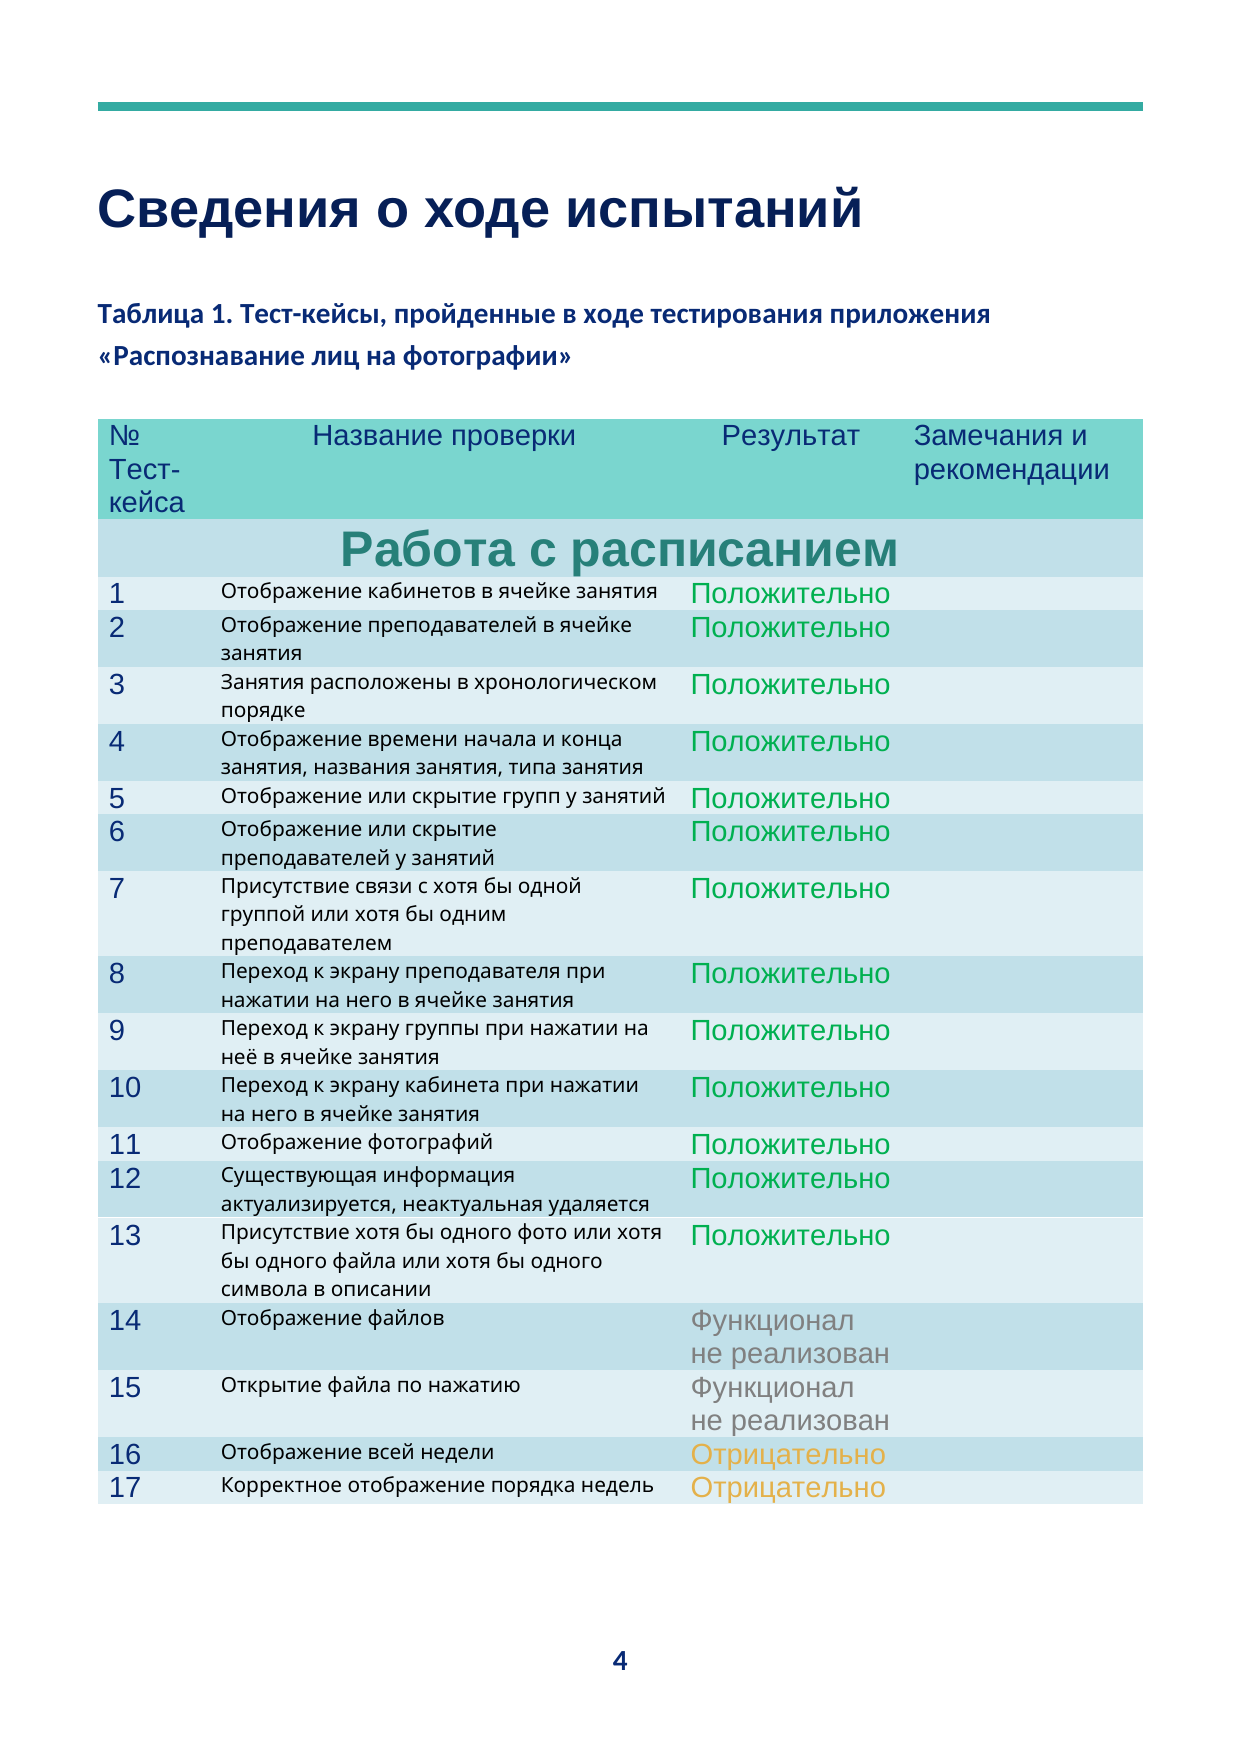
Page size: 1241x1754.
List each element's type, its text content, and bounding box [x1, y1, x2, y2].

table_cell 2 [98, 610, 209, 667]
table_cell [902, 1370, 1143, 1437]
table_cell [902, 577, 1143, 610]
table_cell Положительно [679, 724, 902, 781]
table_cell 17 [98, 1471, 209, 1504]
table_cell Функционал не реализован [679, 1303, 902, 1370]
table_cell Открытие файла по нажатию [209, 1370, 679, 1437]
table_cell 11 [98, 1127, 209, 1161]
table_cell Отображение кабинетов в ячейке занятия [209, 577, 679, 610]
table_cell 13 [98, 1218, 209, 1303]
table_header Замечания и рекомендации [902, 419, 1143, 519]
table_cell [902, 814, 1143, 871]
table_cell Положительно [679, 1013, 902, 1070]
table_cell Присутствие связи с хотя бы одной группой или хотя бы одним преподавателем [209, 871, 679, 956]
table_cell Отрицательно [679, 1437, 902, 1471]
table_cell [902, 724, 1143, 781]
table_cell Функционал не реализован [679, 1370, 902, 1437]
table_cell [902, 871, 1143, 956]
text Таблица 1. Тест-кейсы, пройденные в ходе тестирования приложения «Распознавание лиц на фотографии» [97, 296, 1143, 372]
table_cell [902, 1013, 1143, 1070]
table_cell [902, 1218, 1143, 1303]
table_cell [902, 667, 1143, 724]
table_cell 7 [98, 871, 209, 956]
table_cell 12 [98, 1161, 209, 1217]
table_cell 16 [98, 1437, 209, 1471]
table_cell Переход к экрану кабинета при нажатии на него в ячейке занятия [209, 1070, 679, 1127]
table_cell Отображение всей недели [209, 1437, 679, 1471]
table_cell Отображение фотографий [209, 1127, 679, 1161]
table_cell [902, 1161, 1143, 1217]
table_cell Положительно [679, 1218, 902, 1303]
table_cell [902, 1437, 1143, 1471]
table_cell 15 [98, 1370, 209, 1437]
table_cell [902, 1070, 1143, 1127]
table_cell Существующая информация актуализируется, неактуальная удаляется [209, 1161, 679, 1217]
table_cell Отрицательно [679, 1471, 902, 1504]
table_header Название проверки [209, 419, 679, 519]
table_cell 14 [98, 1303, 209, 1370]
table_header Результат [679, 419, 902, 519]
table_cell Положительно [679, 871, 902, 956]
table_cell Отображение или скрытие групп у занятий [209, 781, 679, 814]
table_cell Присутствие хотя бы одного фото или хотя бы одного файла или хотя бы одного символа в описании [209, 1218, 679, 1303]
table_cell Отображение или скрытие преподавателей у занятий [209, 814, 679, 871]
table_cell Отображение времени начала и конца занятия, названия занятия, типа занятия [209, 724, 679, 781]
table_cell 9 [98, 1013, 209, 1070]
table_cell Положительно [679, 1161, 902, 1217]
table_cell Положительно [679, 667, 902, 724]
table_cell [902, 1303, 1143, 1370]
table_cell Корректное отображение порядка недель [209, 1471, 679, 1504]
table_cell Работа с расписанием [98, 519, 1143, 577]
table_cell 3 [98, 667, 209, 724]
table_cell Положительно [679, 610, 902, 667]
table_cell 1 [98, 577, 209, 610]
table_cell Положительно [679, 781, 902, 814]
table_cell 4 [98, 724, 209, 781]
subtitle Сведения о ходе испытаний [97, 177, 1143, 239]
table_cell Отображение файлов [209, 1303, 679, 1370]
table_cell [902, 1127, 1143, 1161]
table_cell Положительно [679, 1127, 902, 1161]
table_cell 10 [98, 1070, 209, 1127]
table_header № Тест-кейса [98, 419, 209, 519]
table_cell 6 [98, 814, 209, 871]
table_cell Положительно [679, 956, 902, 1013]
table_cell Отображение преподавателей в ячейке занятия [209, 610, 679, 667]
table_cell 8 [98, 956, 209, 1013]
table_cell Положительно [679, 577, 902, 610]
table_cell Занятия расположены в хронологическом порядке [209, 667, 679, 724]
table_cell [902, 1471, 1143, 1504]
table_cell [902, 956, 1143, 1013]
table_cell Переход к экрану группы при нажатии на неё в ячейке занятия [209, 1013, 679, 1070]
table_cell [902, 610, 1143, 667]
table_cell [902, 781, 1143, 814]
table_cell Положительно [679, 814, 902, 871]
table_cell Переход к экрану преподавателя при нажатии на него в ячейке занятия [209, 956, 679, 1013]
table_cell 5 [98, 781, 209, 814]
table_cell Положительно [679, 1070, 902, 1127]
